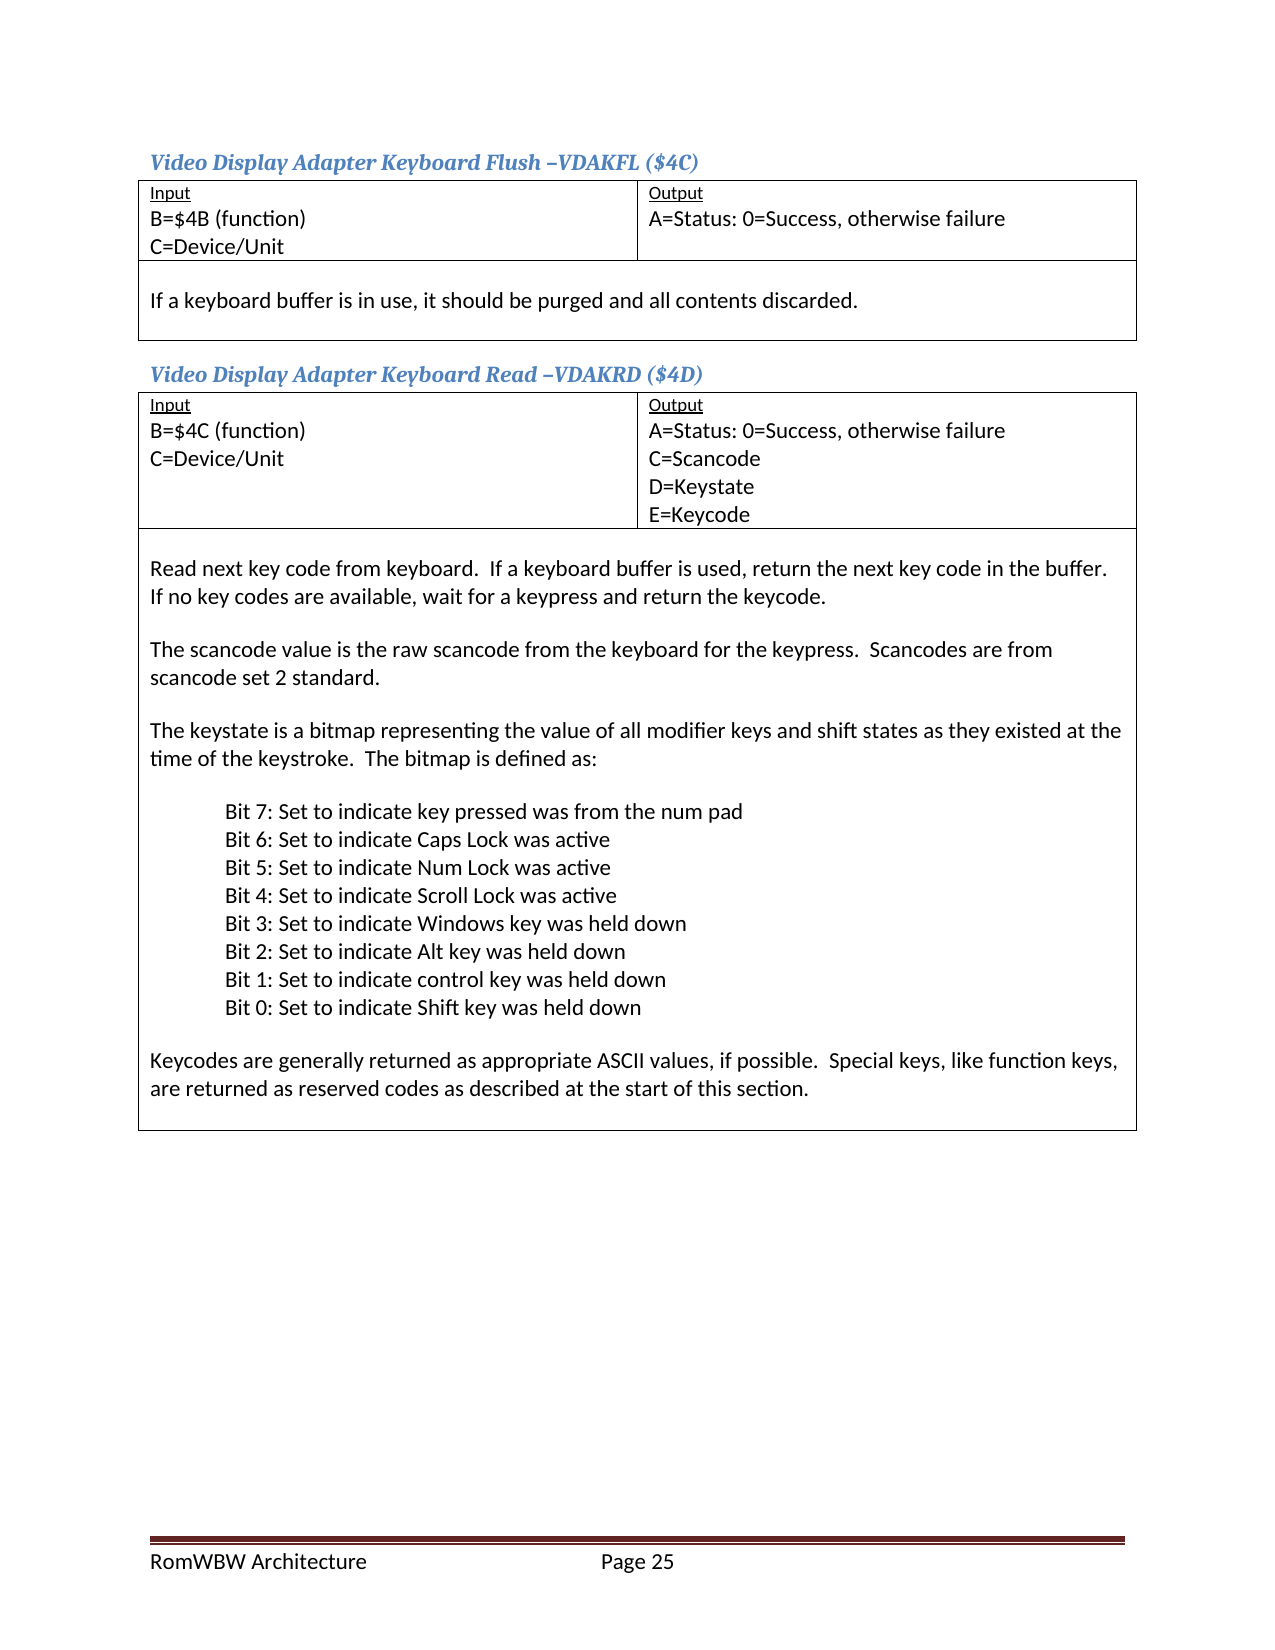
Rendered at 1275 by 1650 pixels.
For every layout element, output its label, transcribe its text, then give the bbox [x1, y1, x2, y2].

subtitle Video Display Adapter Keyboard Flush –VDAKFL ($4C) [150, 150, 1125, 176]
table_header Output A=Status: 0=Success, otherwise failure C=Scancode D=Keystate E=Keycode [638, 393, 1136, 528]
subtitle Video Display Adapter Keyboard Read –VDAKRD ($4D) [150, 362, 1125, 388]
table_cell If a keyboard buffer is in use, it should be purged and all contents discarded. [139, 261, 1136, 340]
table_header Input B=$4C (function) C=Device/Unit [139, 393, 637, 528]
table_header Output A=Status: 0=Success, otherwise failure [638, 181, 1136, 260]
table_header Input B=$4B (function) C=Device/Unit [139, 181, 637, 260]
table_cell Read next key code from keyboard. If a keyboard buffer is used, return the next key code in the buffer. If no key codes are available, wait for a keypress and return the keycode. The scancode value is the raw scancode from the keyboard for the keypress. Scancodes are from scancode set 2 standard. The keystate is a bitmap representing the value of all modifier keys and shift states as they existed at the time of the keystroke. The bitmap is defined as: Bit 7: Set to indicate key pressed was from the num pad Bit 6: Set to indicate Caps Lock was active Bit 5: Set to indicate Num Lock was active Bit 4: Set to indicate Scroll Lock was active Bit 3: Set to indicate Windows key was held down Bit 2: Set to indicate Alt key was held down Bit 1: Set to indicate control key was held down Bit 0: Set to indicate Shift key was held down Keycodes are generally returned as appropriate ASCII values, if possible. Special keys, like function keys, are returned as reserved codes as described at the start of this section. [139, 529, 1136, 1130]
